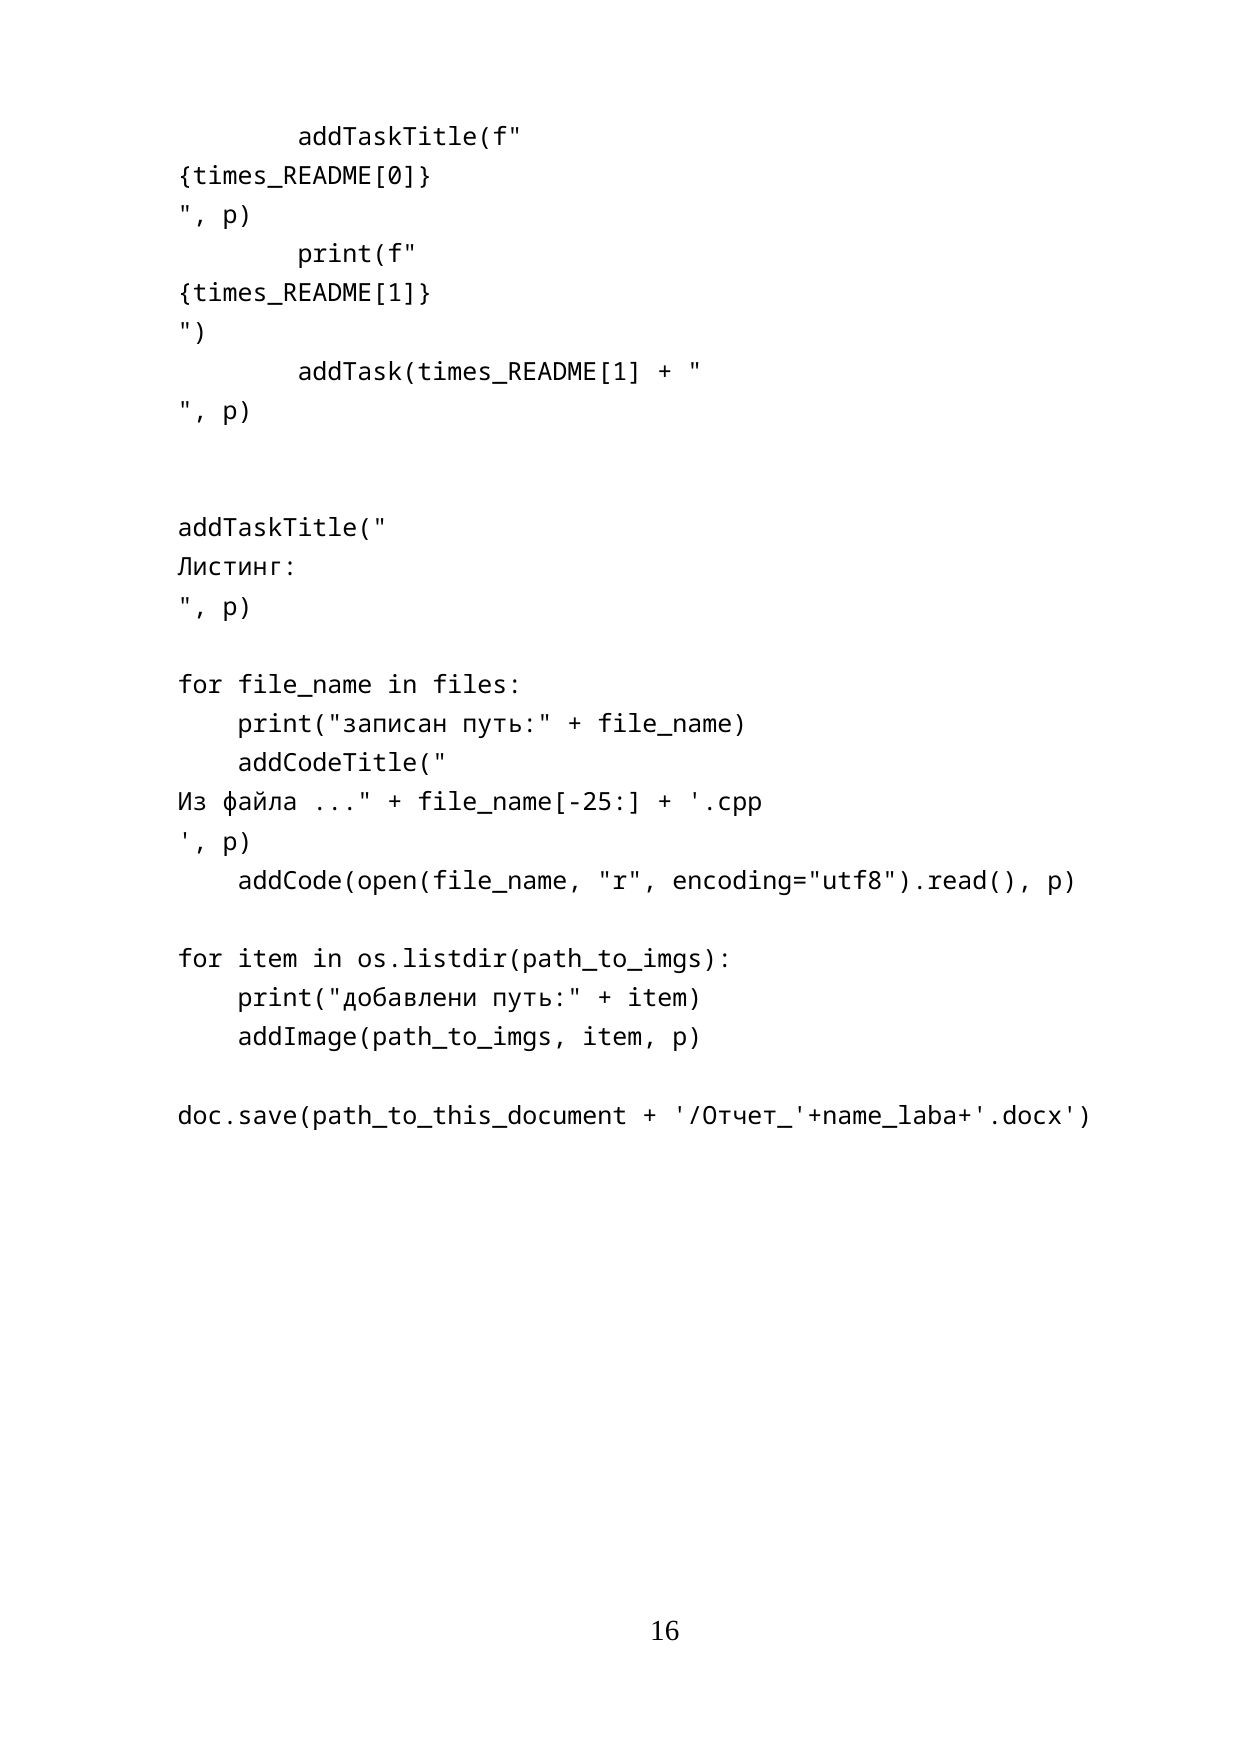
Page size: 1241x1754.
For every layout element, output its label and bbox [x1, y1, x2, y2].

text [177, 118, 1152, 1170]
